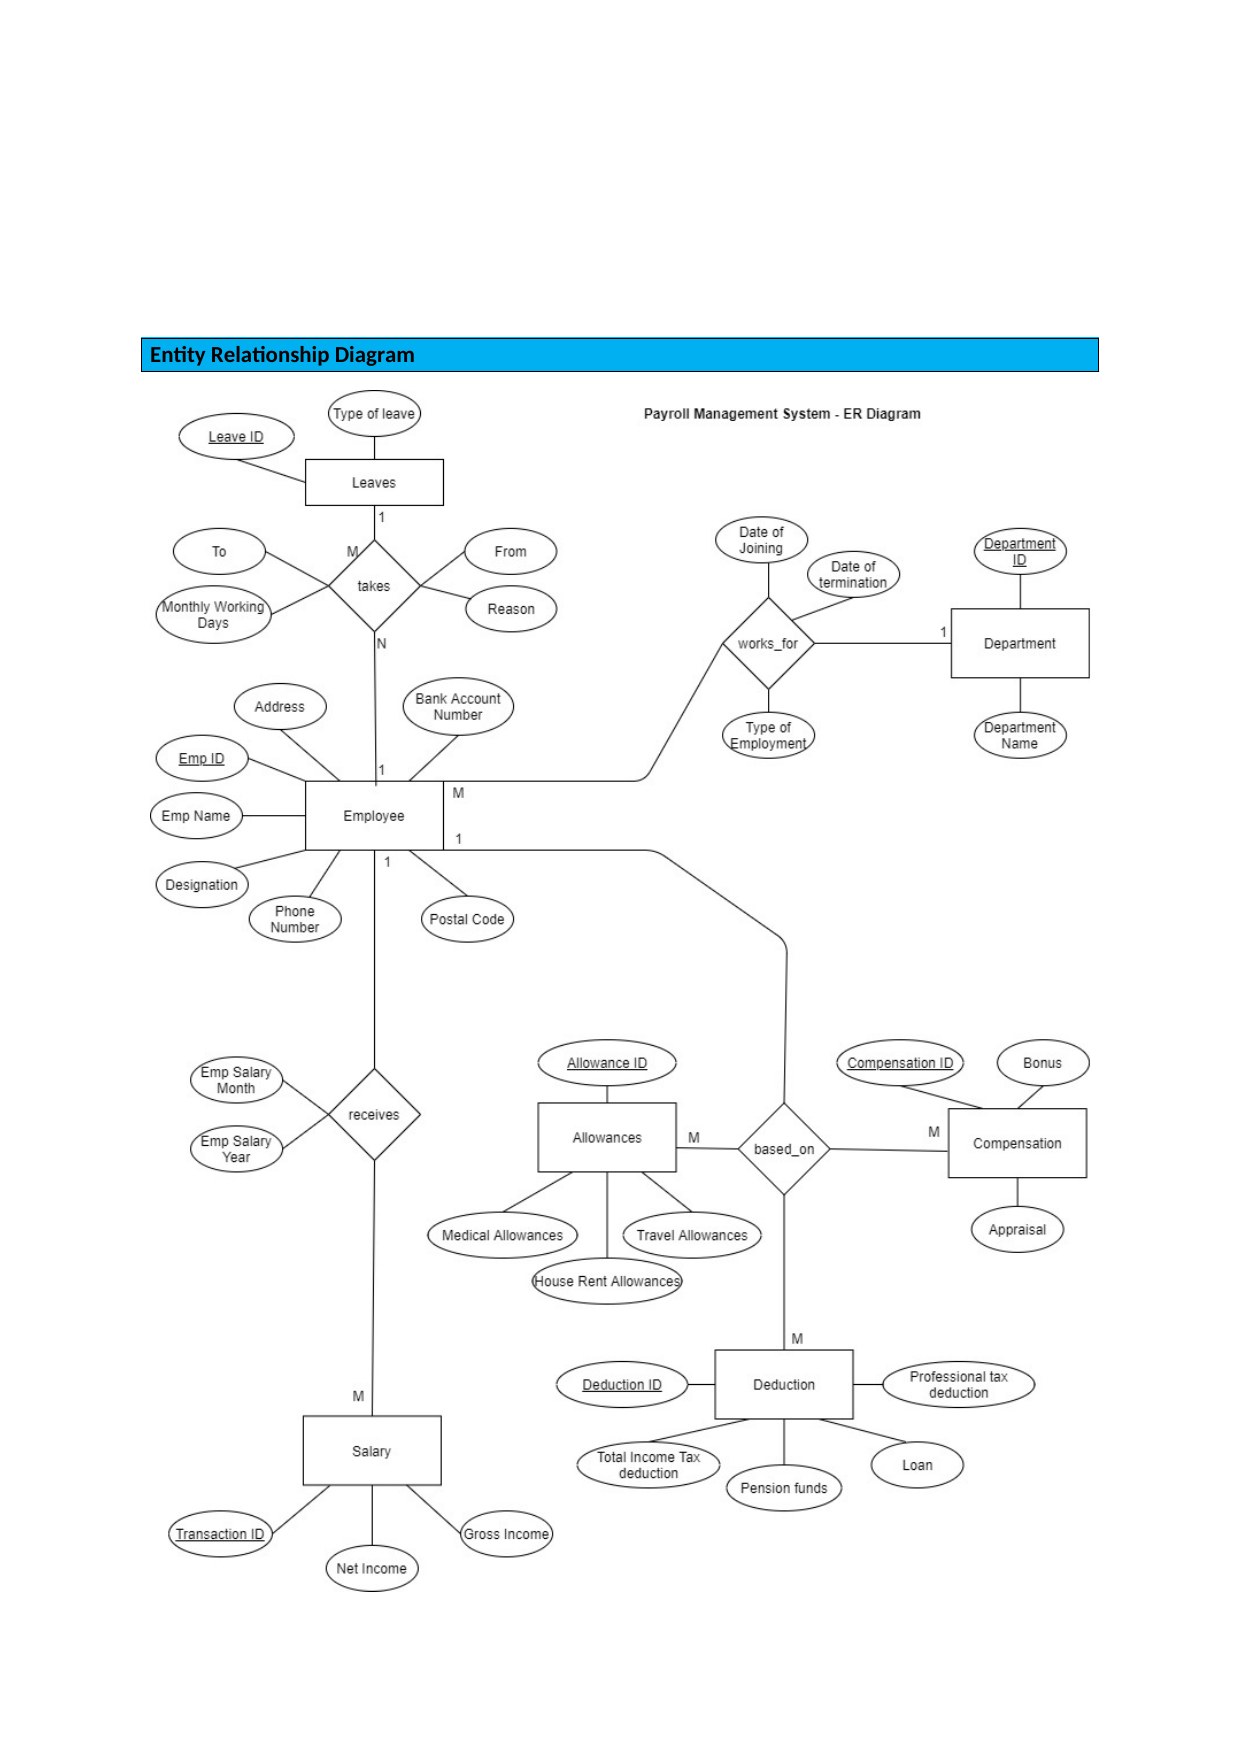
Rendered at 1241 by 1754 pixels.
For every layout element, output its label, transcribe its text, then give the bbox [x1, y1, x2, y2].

picture [150, 390, 1091, 1592]
text Entity Relationship Diagram [142, 339, 1098, 371]
